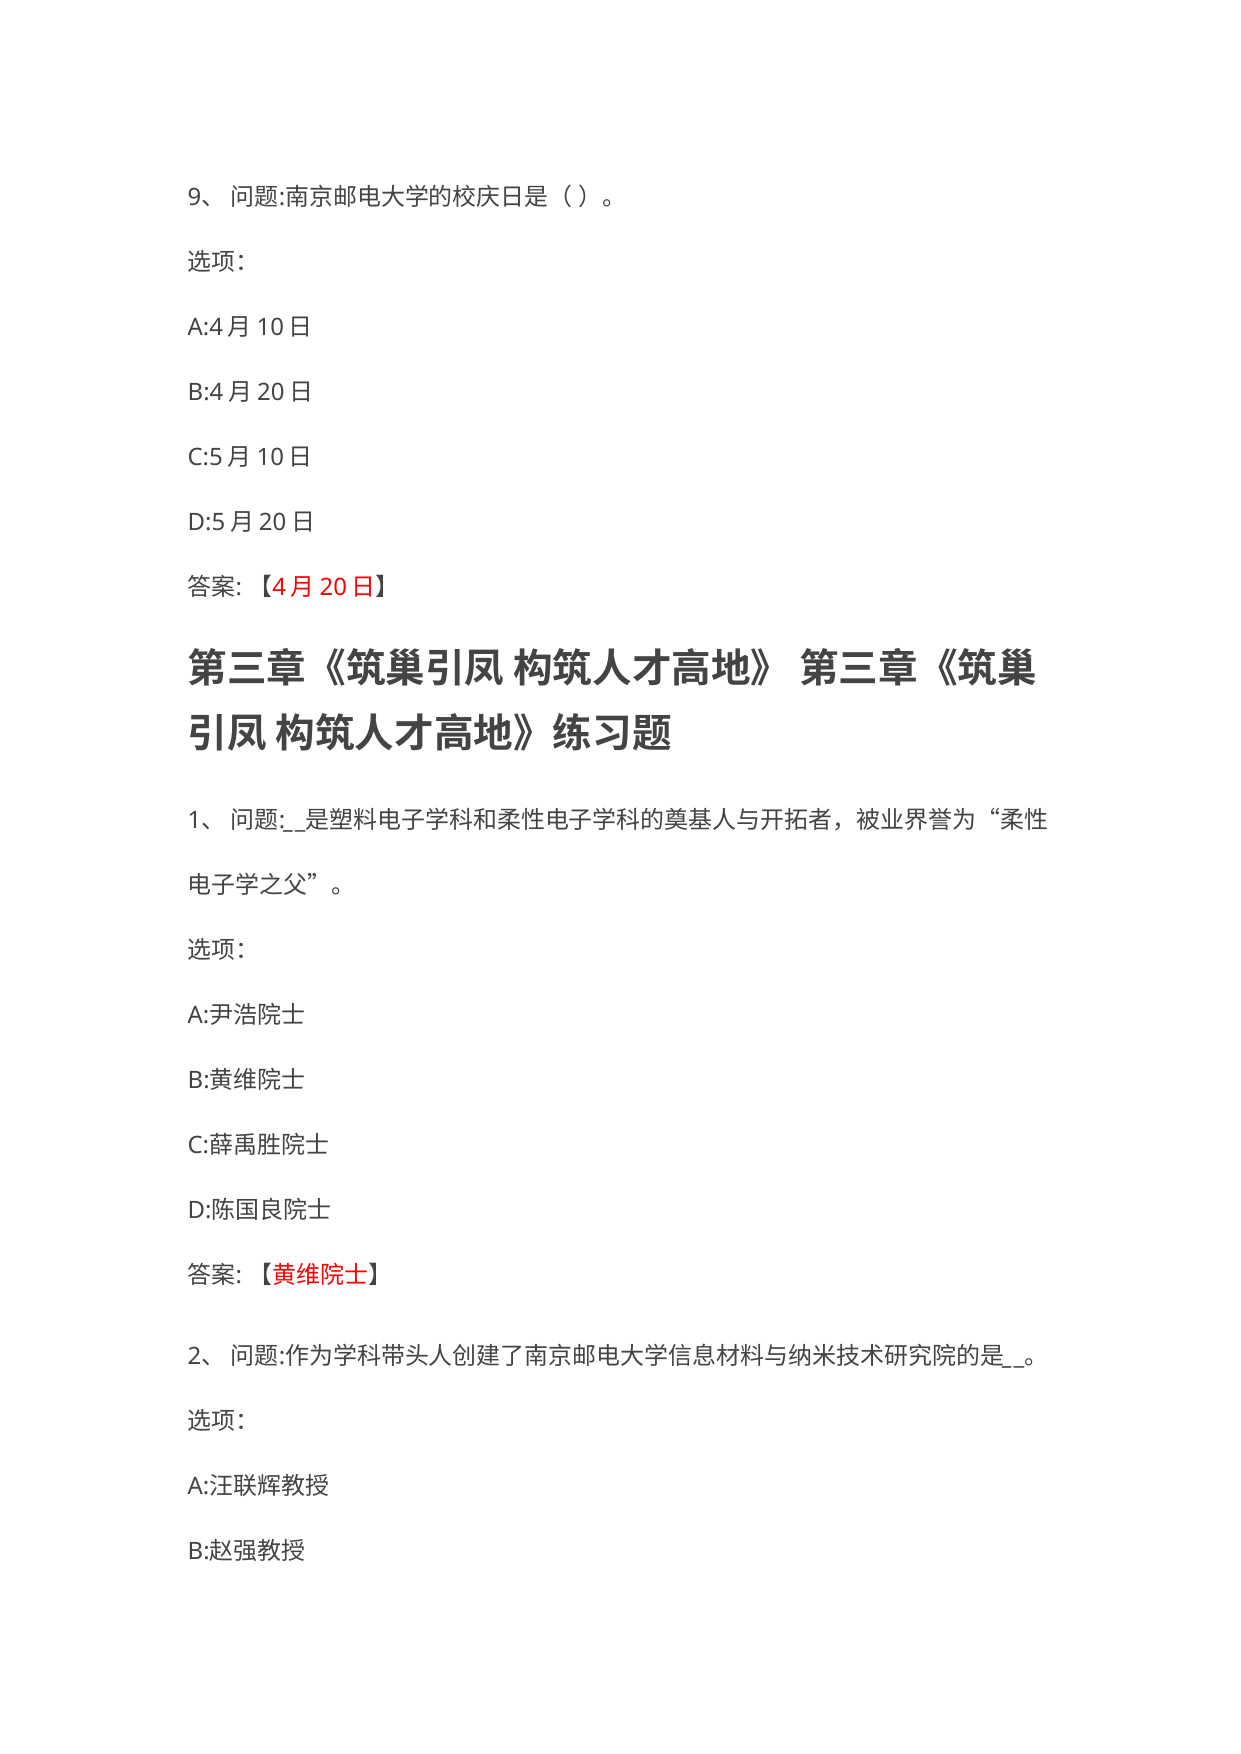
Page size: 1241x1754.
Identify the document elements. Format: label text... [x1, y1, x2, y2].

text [187, 1322, 1053, 1582]
text 1、 问题:__是塑料电子学科和柔性电子学科的奠基人与开拓者，被业界誉为“柔性电子学之父”。 选项： A:尹浩院士 B:黄维院士 C:薛禹胜院士 D:陈国良院士 答案: 【黄维院士】 [187, 786, 1053, 1306]
text 9、 问题:南京邮电大学的校庆日是（ ）。 选项： A:4月10日 B:4月20日 C:5月10日 D:5月20日 答案: 【4月20日】 [187, 162, 1053, 617]
text 第三章《筑巢引凤 构筑人才高地》 第三章《筑巢引凤 构筑人才高地》练习题 [187, 633, 1053, 763]
